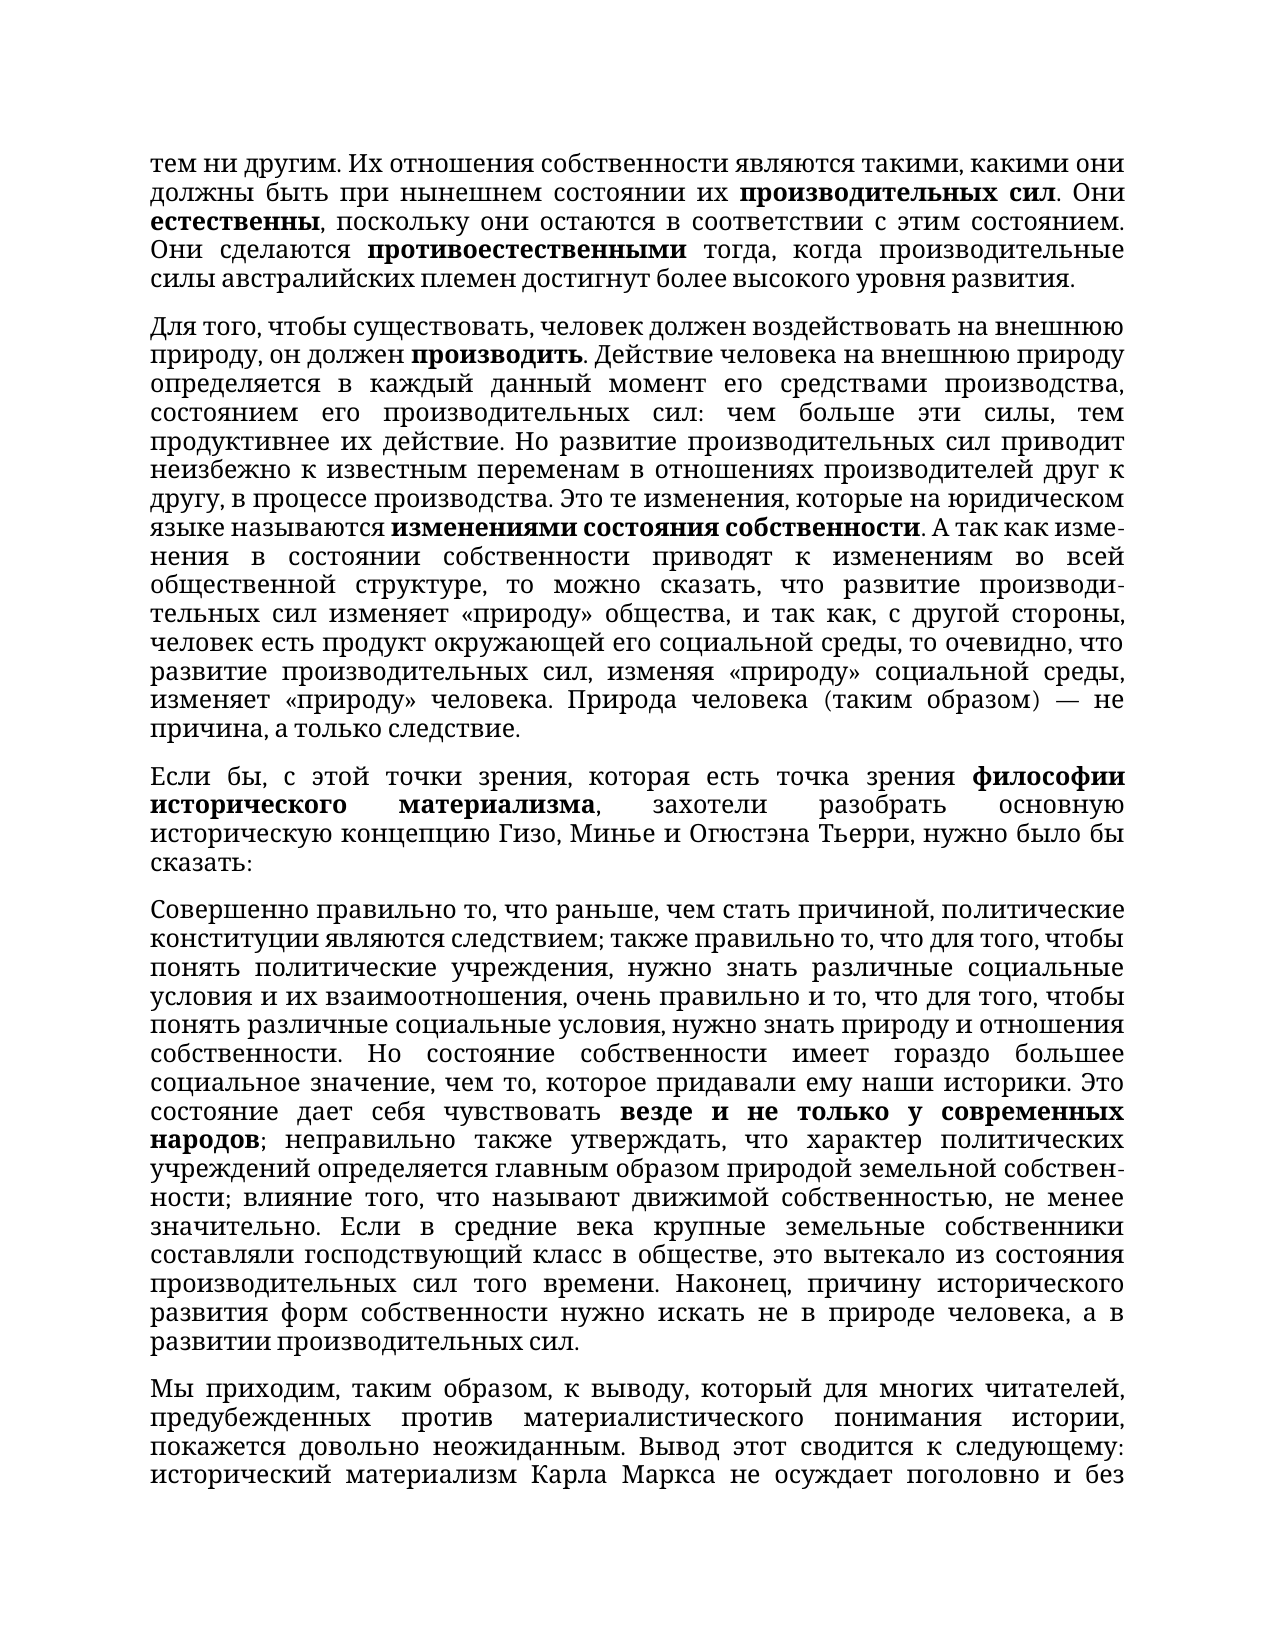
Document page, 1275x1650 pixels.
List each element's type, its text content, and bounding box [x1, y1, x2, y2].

text Если бы, с этой точки зрения, которая есть точка зрения философии исторического материализма, захотели разобрать основную историческую концепцию Гизо, Минье и Огюстэна Тьерри, нужно было бы сказать: [150, 762, 1125, 877]
text Совершенно правильно то, что раньше, чем стать причиной, политические конституции являются следствием; также правильно то, что для того, чтобы понять политические учреждения, нужно знать различные социальные условия и их взаимоотношения, очень правильно и то, что для того, чтобы понять различные социальные условия, нужно знать природу и отношения собственности. Но состояние собственности имеет гораздо большее социальное значение, чем то, которое придавали ему наши историки. Это состояние дает себя чувствовать везде и не только у современных народов; неправильно также утверждать, что характер политических учреждений определяется главным образом природой земельной собственности; влияние того, что называют движимой собственностью, не менее значительно. Если в средние века крупные земельные собственники составляли господствующий класс в обществе, это вытекало из состояния производительных сил того времени. Наконец, причину исторического развития форм собственности нужно искать не в природе человека, а в развитии производительных сил. [150, 896, 1125, 1356]
text Для того, чтобы существовать, человек должен воздействовать на внешнюю природу, он должен производить. Действие человека на внешнюю природу определяется в каждый данный момент его средствами производства, состоянием его производительных сил: чем больше эти силы, тем продуктивнее их действие. Но развитие производительных сил приводит неизбежно к известным переменам в отношениях производителей друг к другу, в процессе производства. Это те изменения, которые на юридическом языке называются изменениями состояния собственности. А так как изменения в состоянии собственности приводят к изменениям во всей общественной структуре, то можно сказать, что развитие производительных сил изменяет «природу» общества, и так как, с другой стороны, человек есть продукт окружающей его социальной среды, то очевидно, что развитие производительных сил, изменяя «природу» социальной среды, изменяет «природу» человека. Природа человека (таким образом) — не причина, а только следствие. [150, 312, 1125, 744]
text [150, 150, 1125, 294]
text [150, 1375, 1125, 1490]
